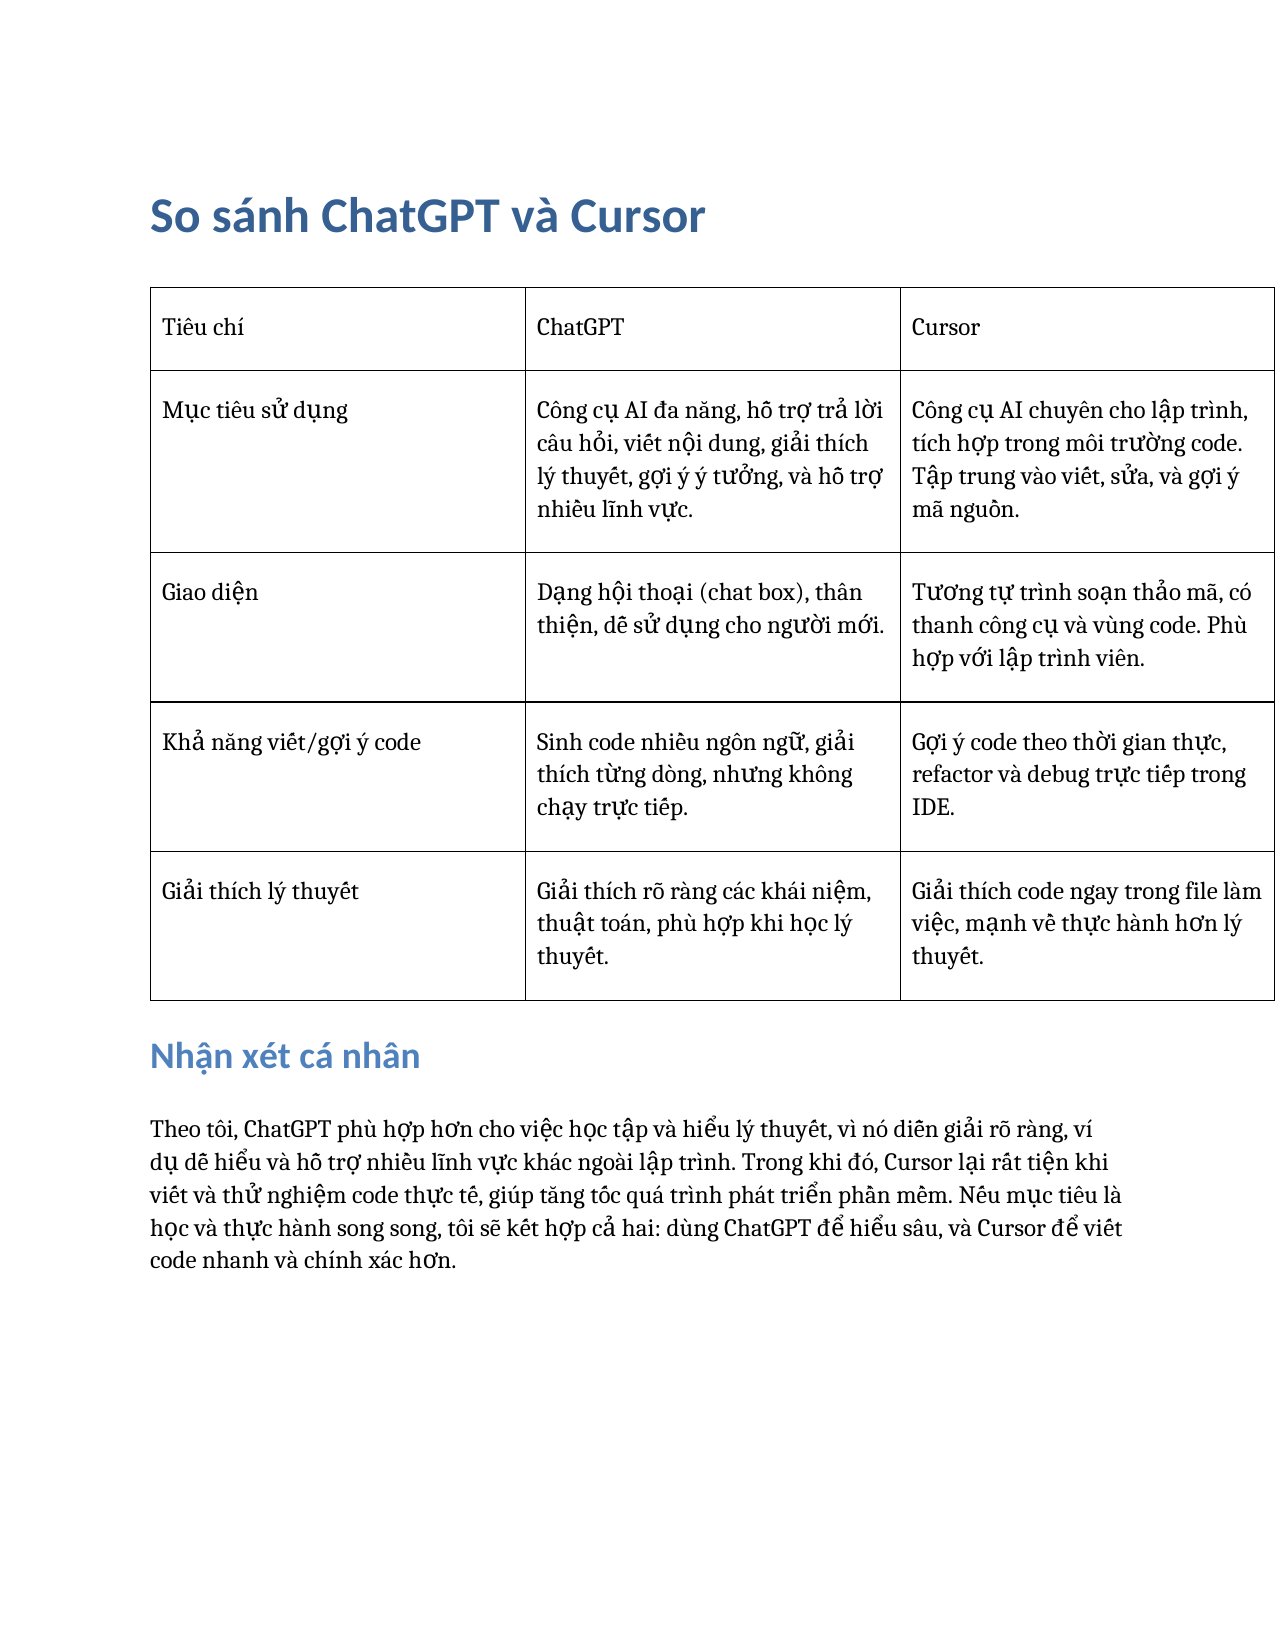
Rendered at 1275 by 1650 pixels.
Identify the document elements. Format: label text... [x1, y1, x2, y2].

table_cell Giao diện [151, 553, 525, 701]
table_cell Giải thích rõ ràng các khái niệm, thuật toán, phù hợp khi học lý thuyết. [526, 852, 900, 1000]
table_cell Giải thích lý thuyết [151, 852, 525, 1000]
table_header Tiêu chí [151, 288, 525, 370]
table_cell Khả năng viết/gợi ý code [151, 703, 525, 851]
table_cell Tương tự trình soạn thảo mã, có thanh công cụ và vùng code. Phù hợp với lập trình viên. [901, 553, 1274, 701]
table_header Cursor [901, 288, 1274, 370]
table_cell Mục tiêu sử dụng [151, 371, 525, 552]
text Theo tôi, ChatGPT phù hợp hơn cho việc học tập và hiểu lý thuyết, vì nó diễn giải rõ ràng, ví dụ dễ hiểu và hỗ trợ nhiều lĩnh vực khác ngoài lập trình. Trong khi đó, Cursor lại rất tiện khi viết và thử nghiệm code thực tế, giúp tăng tốc quá trình phát triển phần mềm. Nếu mục tiêu là học và thực hành song song, tôi sẽ kết hợp cả hai: dùng ChatGPT để hiểu sâu, và Cursor để viết code nhanh và chính xác hơn. [150, 1115, 1125, 1275]
table_cell Gợi ý code theo thời gian thực, refactor và debug trực tiếp trong IDE. [901, 703, 1274, 851]
subtitle Nhận xét cá nhân [150, 1032, 1125, 1078]
table_cell Dạng hội thoại (chat box), thân thiện, dễ sử dụng cho người mới. [526, 553, 900, 701]
table_cell Sinh code nhiều ngôn ngữ, giải thích từng dòng, nhưng không chạy trực tiếp. [526, 703, 900, 851]
subtitle So sánh ChatGPT và Cursor [150, 183, 1125, 244]
table_cell Công cụ AI đa năng, hỗ trợ trả lời câu hỏi, viết nội dung, giải thích lý thuyết, gợi ý ý tưởng, và hỗ trợ nhiều lĩnh vực. [526, 371, 900, 552]
table_header ChatGPT [526, 288, 900, 370]
table_cell Giải thích code ngay trong file làm việc, mạnh về thực hành hơn lý thuyết. [901, 852, 1274, 1000]
table_cell Công cụ AI chuyên cho lập trình, tích hợp trong môi trường code. Tập trung vào viết, sửa, và gợi ý mã nguồn. [901, 371, 1274, 552]
